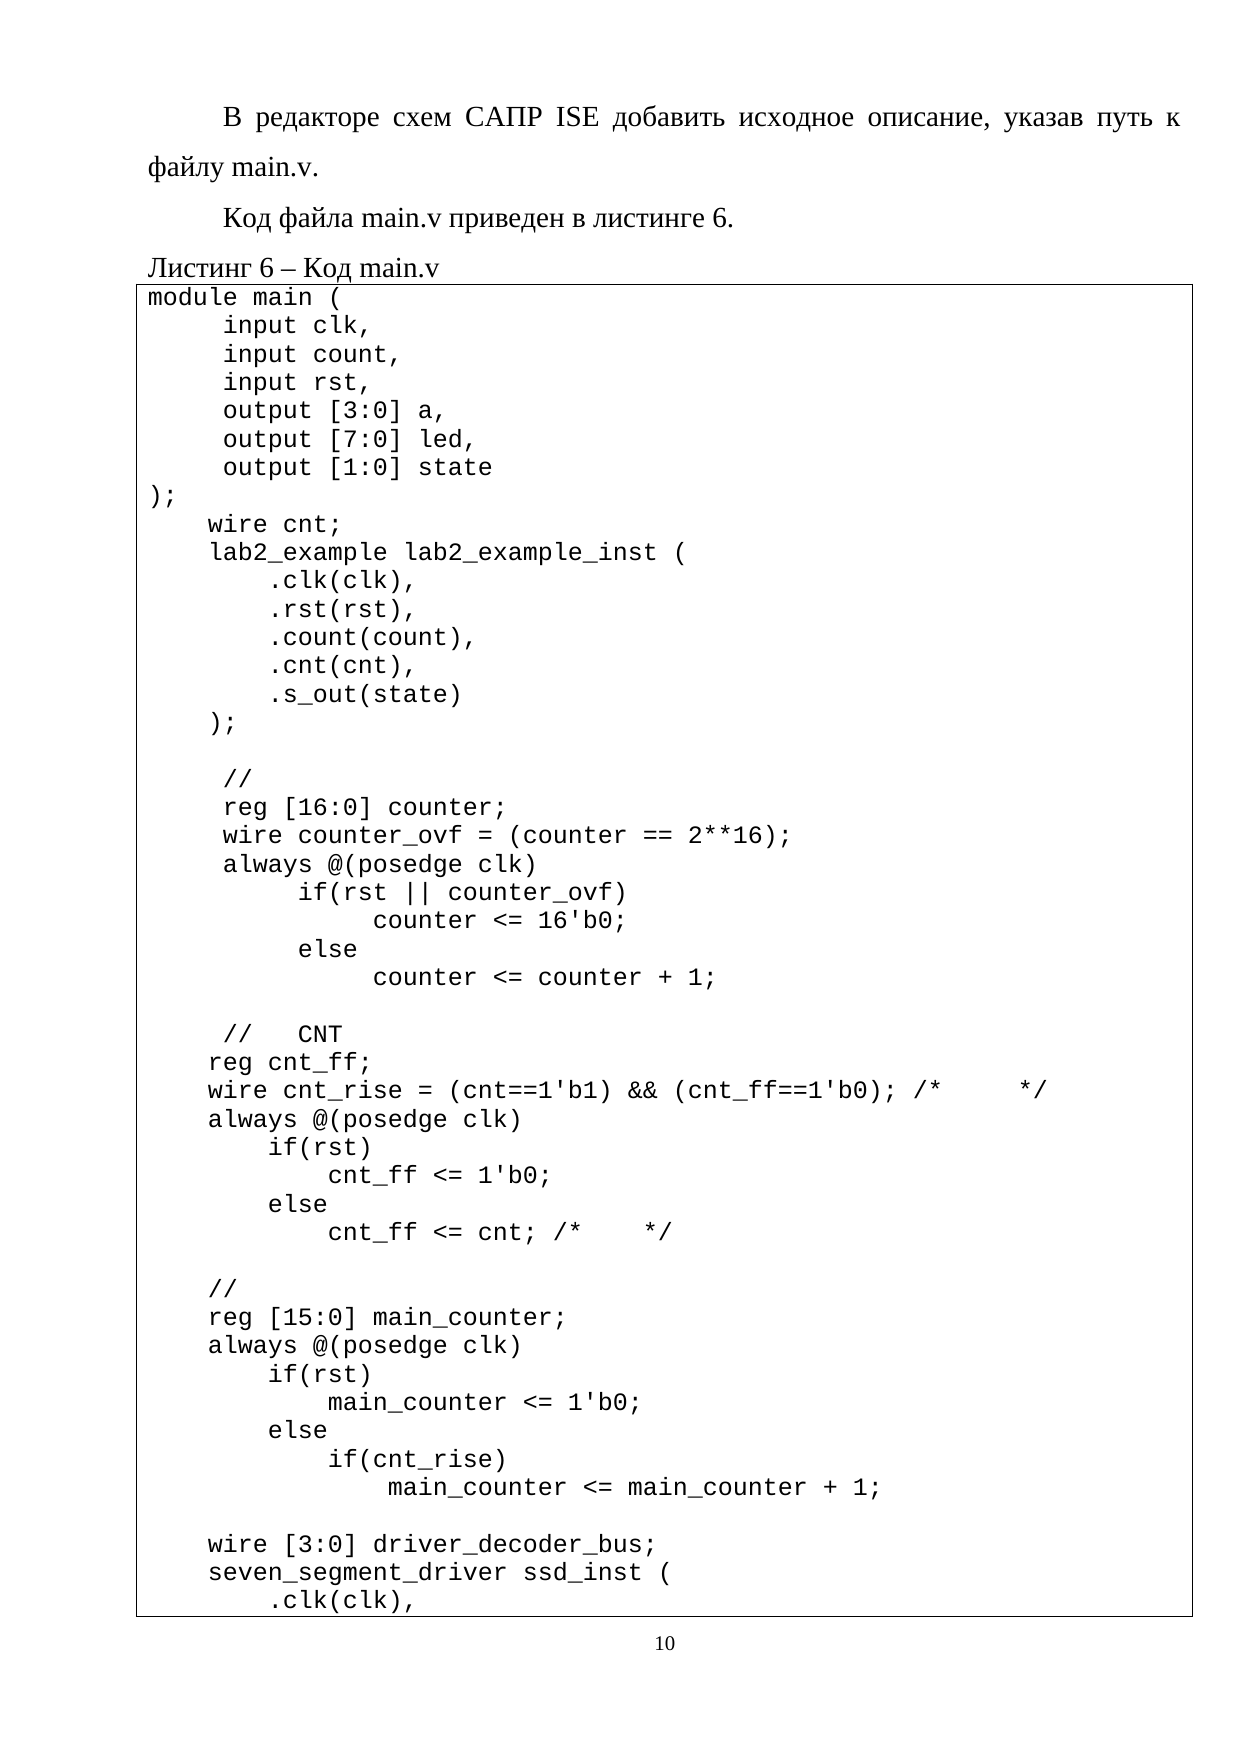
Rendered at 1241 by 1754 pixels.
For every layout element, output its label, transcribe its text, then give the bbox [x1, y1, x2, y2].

text Листинг 6 – Код main.v [148, 250, 1181, 283]
text Код файла main.v приведен в листинге 6. [148, 200, 1181, 233]
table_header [137, 285, 1192, 1616]
text В редакторе схем САПР ISE добавить исходное описание, указав путь к файлу main.v. [148, 99, 1181, 183]
